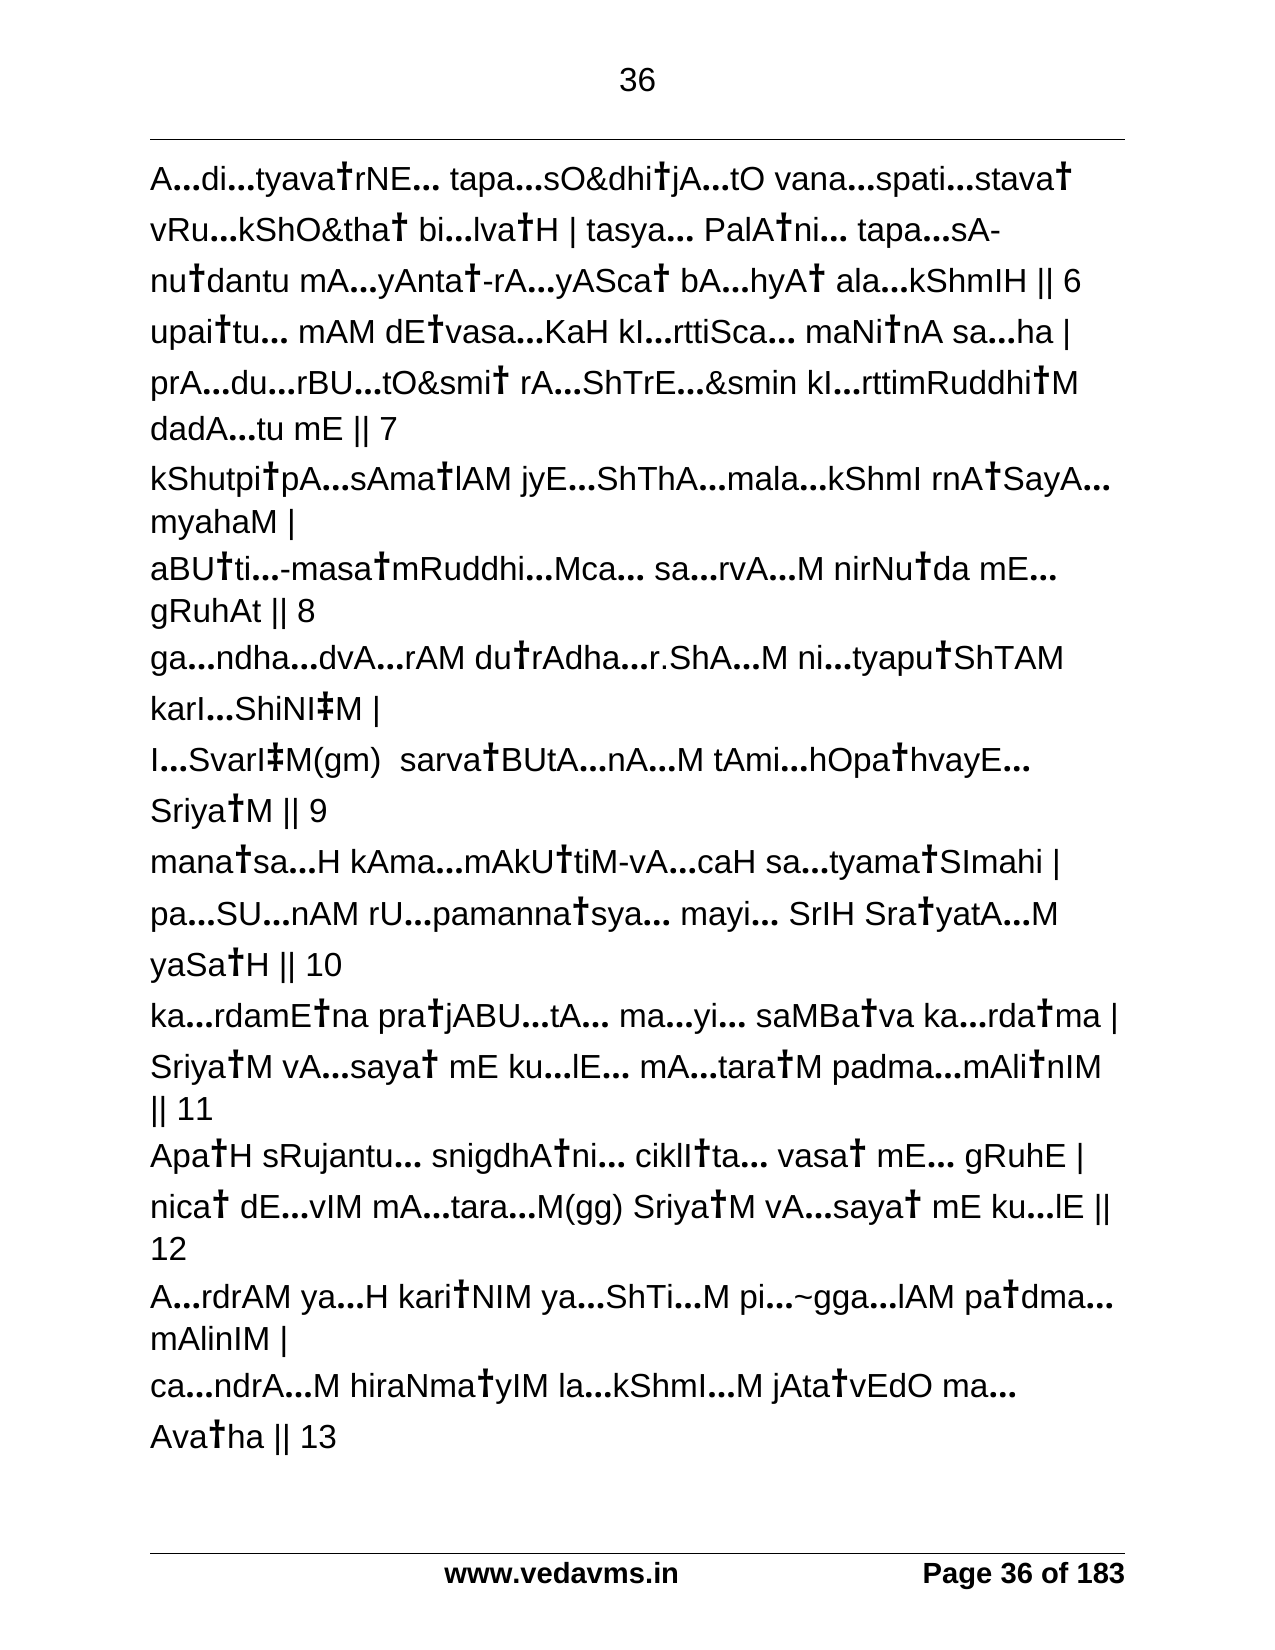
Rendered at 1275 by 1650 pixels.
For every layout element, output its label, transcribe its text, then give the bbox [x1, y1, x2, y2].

text pa…SU…nAM rU…pamanna†sya… mayi… SrIH Sra†yatA…M yaSa†H || 10 [150, 885, 1125, 987]
text ca…ndrA…M hiraNma†yIM la…kShmI…M jAta†vEdO ma… Ava†ha || 13 [150, 1357, 1125, 1459]
text Apa†H sRujantu… snigdhA†ni… ciklI†ta… vasa† mE… gRuhE | [150, 1127, 1125, 1178]
text A…rdrAM ya…H kari†NIM ya…ShTi…M pi…~gga…lAM pa†dma…mAlinIM | [150, 1268, 1125, 1357]
text mana†sa…H kAma…mAkU†tiM-vA…caH sa…tyama†SImahi | [150, 834, 1125, 885]
text ka…rdamE†na pra†jABU…tA… ma…yi… saMBa†va ka…rda†ma | [150, 987, 1125, 1038]
text upai†tu… mAM dE†vasa…KaH kI…rttiSca… maNi†nA sa…ha | [150, 303, 1125, 354]
text prA…du…rBU…tO&smi† rA…ShTrE…&smin kI…rttimRuddhi†M dadA…tu mE || 7 [150, 354, 1125, 451]
text kShutpi†pA…sAma†lAM jyE…ShThA…mala…kShmI rnA†SayA…myahaM | [150, 451, 1125, 540]
text I…SvarI‡M(gm) sarva†BUtA…nA…M tAmi…hOpa†hvayE… Sriya†M || 9 [150, 732, 1125, 834]
text aBU†ti…-masa†mRuddhi…Mca… sa…rvA…M nirNu†da mE… gRuhAt || 8 [150, 540, 1125, 629]
text Sriya†M vA…saya† mE ku…lE… mA…tara†M padma…mAli†nIM || 11 [150, 1038, 1125, 1127]
text A…di…tyava†rNE… tapa…sO&dhi†jA…tO vana…spati…stava† vRu…kShO&tha† bi…lva†H | tasya… PalA†ni… tapa…sA-nu†dantu mA…yAnta†-rA…yASca† bA…hyA† ala…kShmIH || 6 [150, 150, 1125, 303]
text nica† dE…vIM mA…tara…M(gg) Sriya†M vA…saya† mE ku…lE || 12 [150, 1178, 1125, 1268]
text ga…ndha…dvA…rAM du†rAdha…r.ShA…M ni…tyapu†ShTAM karI…ShiNI‡M | [150, 629, 1125, 732]
